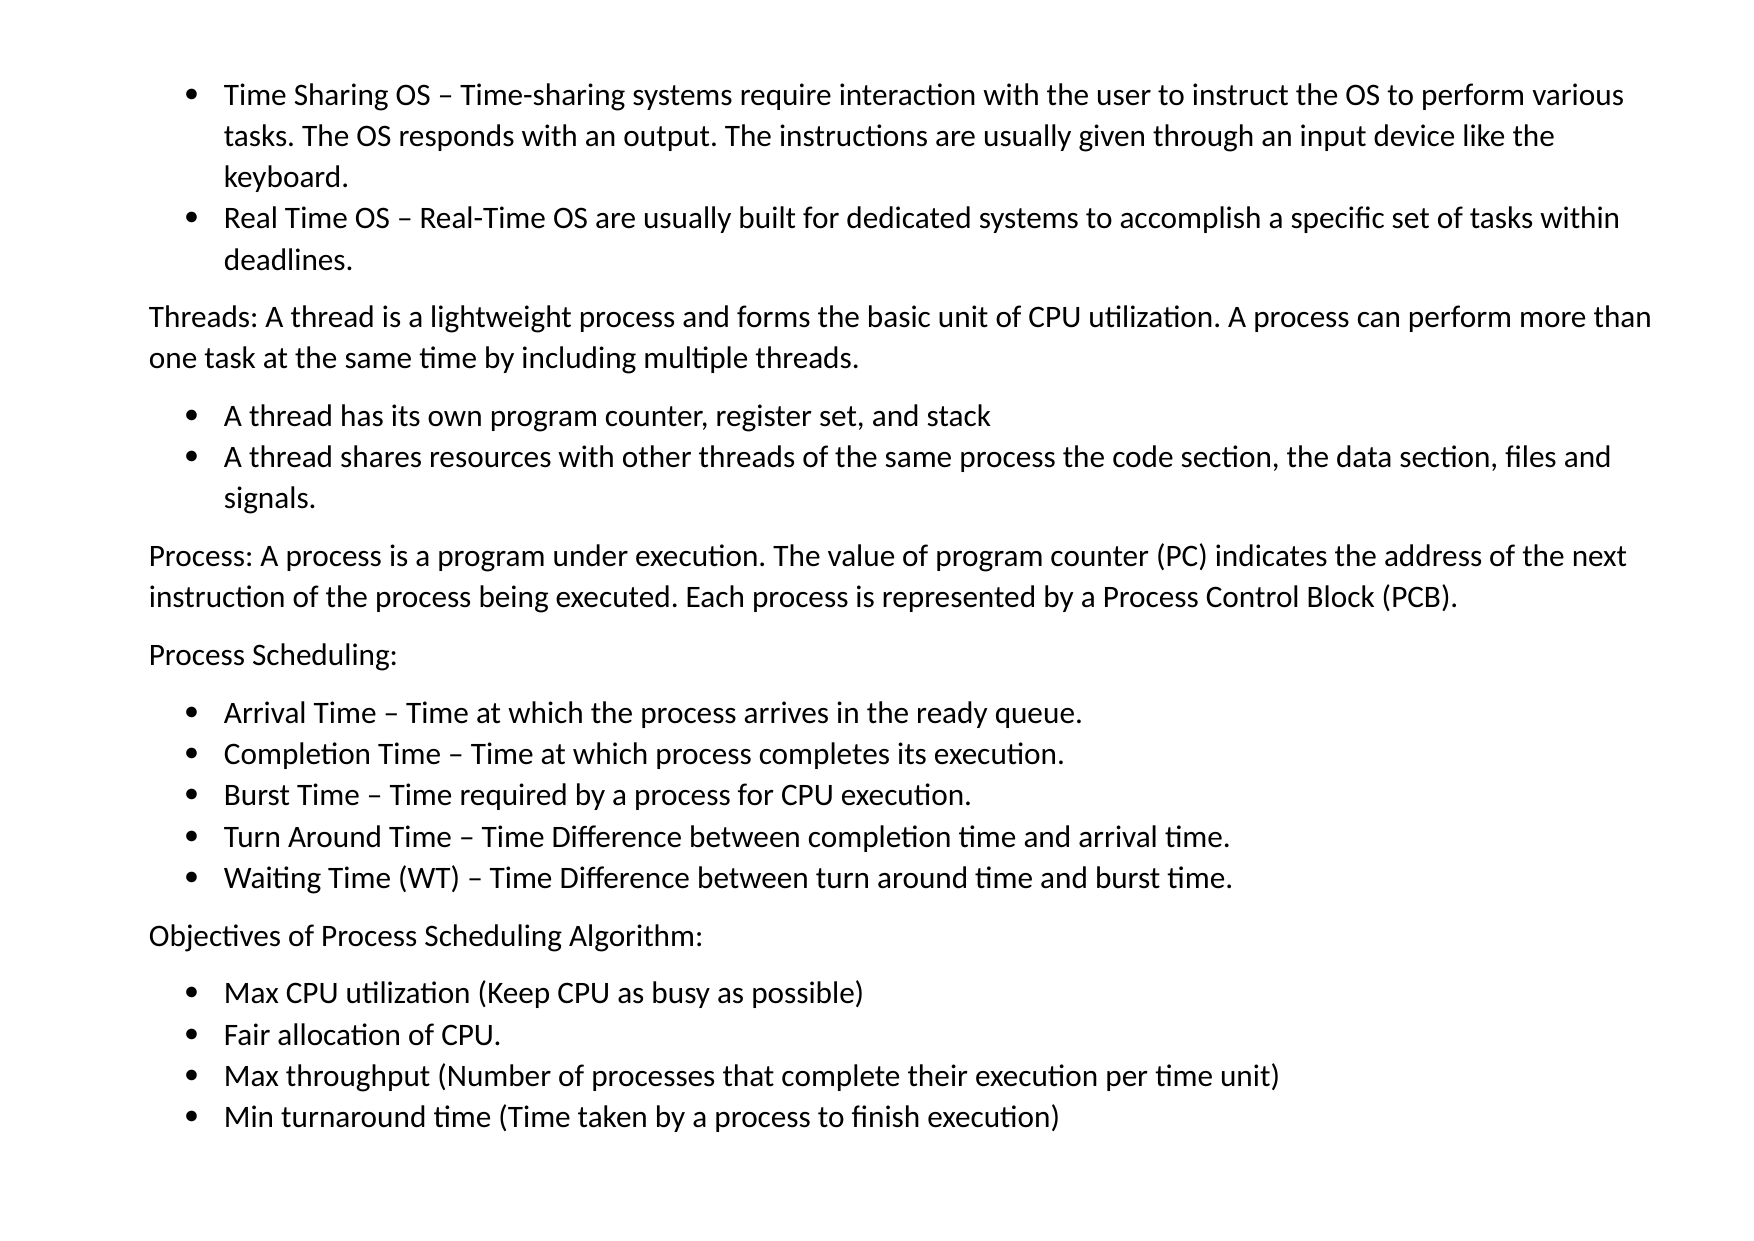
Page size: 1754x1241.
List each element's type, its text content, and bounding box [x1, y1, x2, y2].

list A thread has its own program counter, register set, and stack [186, 396, 1679, 434]
list Arrival Time – Time at which the process arrives in the ready queue. [186, 693, 1679, 731]
list Fair allocation of CPU. [186, 1014, 1679, 1053]
text Process Scheduling: [149, 635, 1679, 673]
list Burst Time – Time required by a process for CPU execution. [186, 776, 1679, 814]
list A thread shares resources with other threads of the same process the code section, the data section, files and signals. [186, 437, 1679, 517]
list Time Sharing OS – Time-sharing systems require interaction with the user to instruct the OS to perform various tasks. The OS responds with an output. The instructions are usually given through an input device like the keyboard. [186, 75, 1679, 195]
text Process: A process is a program under execution. The value of program counter (PC) indicates the address of the next instruction of the process being executed. Each process is represented by a Process Control Block (PCB). [149, 536, 1679, 616]
list Completion Time – Time at which process completes its execution. [186, 734, 1679, 772]
list Real Time OS – Real-Time OS are usually built for dedicated systems to accomplish a specific set of tasks within deadlines. [186, 198, 1679, 278]
list Waiting Time (WT) – Time Difference between turn around time and burst time. [186, 858, 1679, 896]
list Max throughput (Number of processes that complete their execution per time unit) [186, 1056, 1679, 1094]
list Turn Around Time – Time Difference between completion time and arrival time. [186, 817, 1679, 855]
list Min turnaround time (Time taken by a process to finish execution) [186, 1097, 1679, 1135]
list Max CPU utilization (Keep CPU as busy as possible) [186, 973, 1679, 1012]
text Objectives of Process Scheduling Algorithm: [149, 916, 1679, 954]
text Threads: A thread is a lightweight process and forms the basic unit of CPU utilization. A process can perform more than one task at the same time by including multiple threads. [149, 297, 1679, 377]
